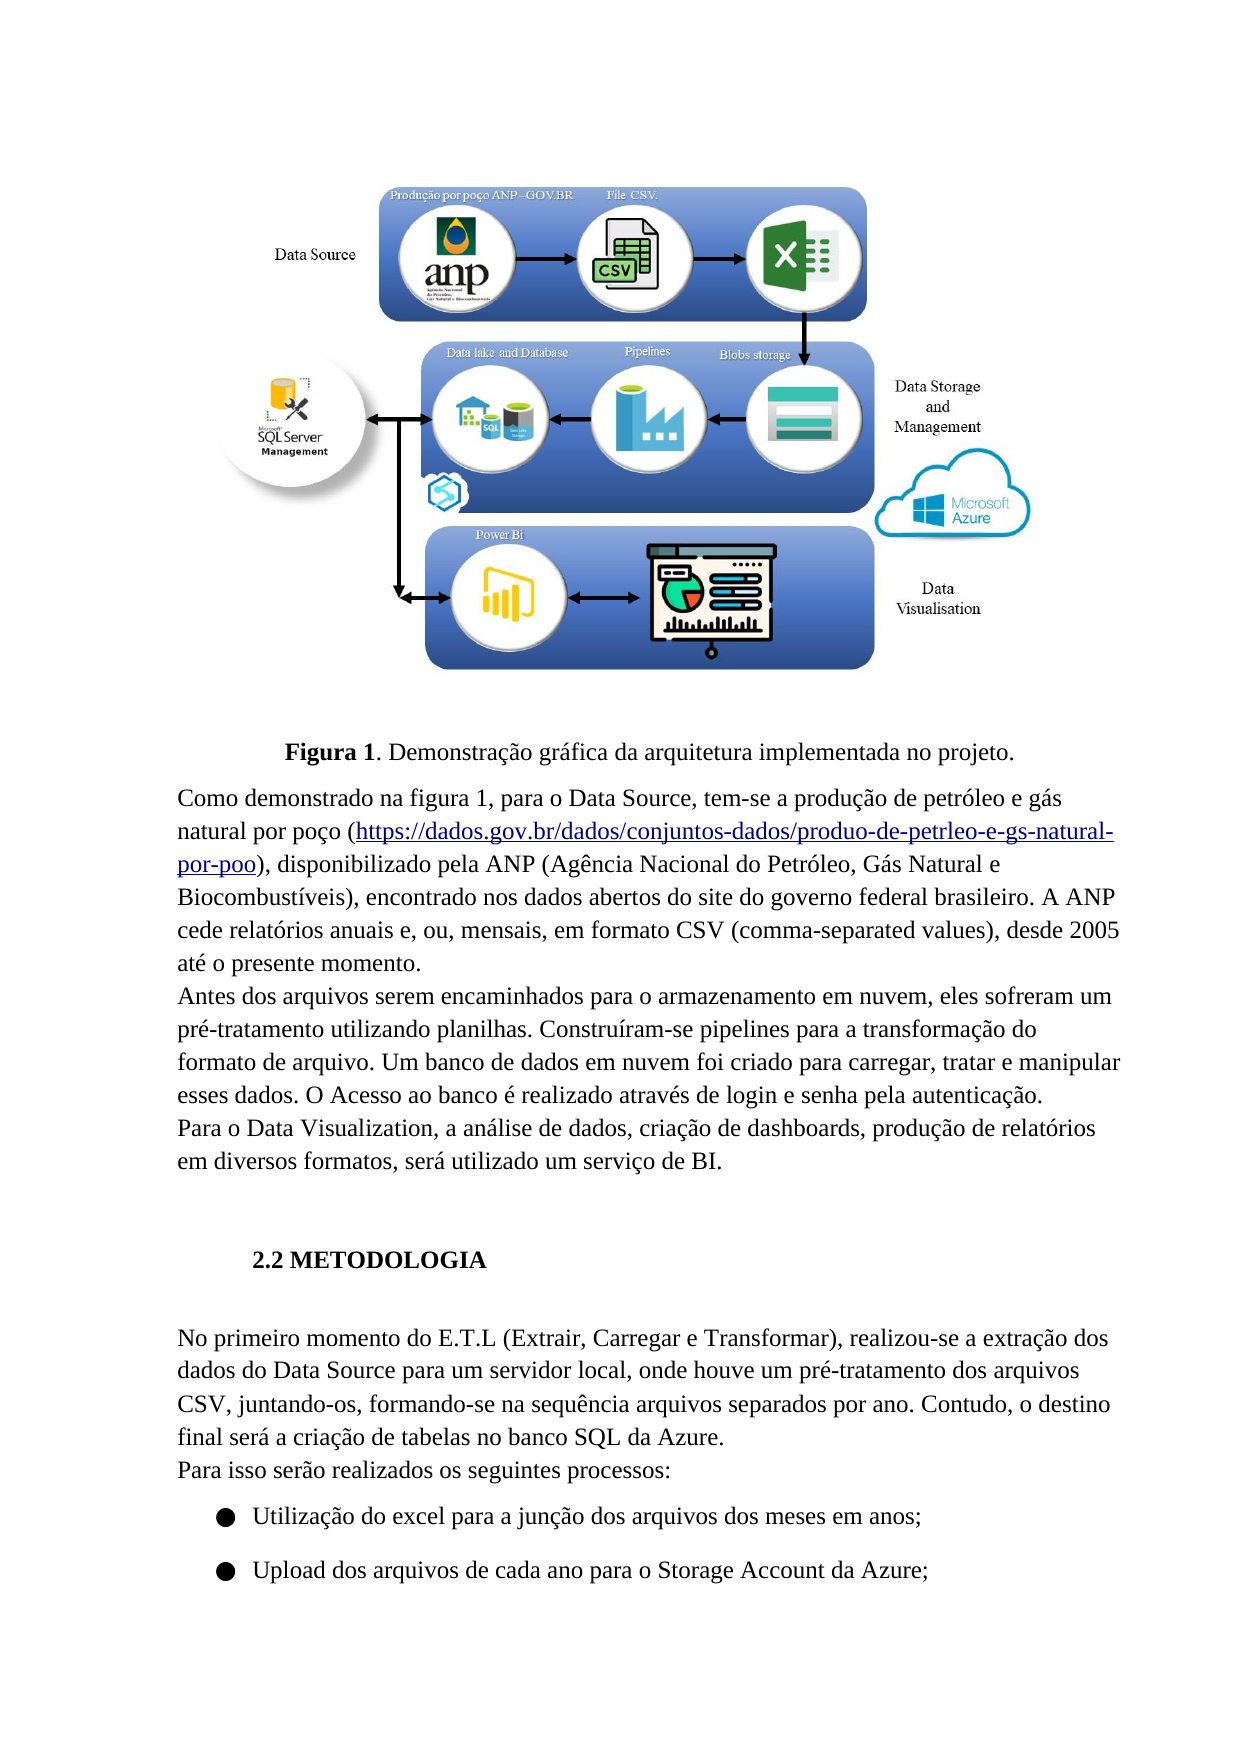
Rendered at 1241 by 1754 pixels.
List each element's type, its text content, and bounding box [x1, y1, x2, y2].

text Para isso serão realizados os seguintes processos: [177, 1455, 1122, 1483]
text Para o Data Visualization, a análise de dados, criação de dashboards, produção de relatórios em diversos formatos, será utilizado um serviço de BI. [177, 1113, 1122, 1175]
text Antes dos arquivos serem encaminhados para o armazenamento em nuvem, eles sofreram um pré-tratamento utilizando planilhas. Construíram-se pipelines para a transformação do formato de arquivo. Um banco de dados em nuvem foi criado para carregar, tratar e manipular esses dados. O Acesso ao banco é realizado através de login e senha pela autenticação. [177, 981, 1122, 1109]
text No primeiro momento do E.T.L (Extrair, Carregar e Transformar), realizou-se a extração dos dados do Data Source para um servidor local, onde houve um pré-tratamento dos arquivos CSV, juntando-os, formando-se na sequência arquivos separados por ano. Contudo, o destino final será a criação de tabelas no banco SQL da Azure. [177, 1323, 1122, 1450]
list Upload dos arquivos de cada ano para o Storage Account da Azure; [214, 1542, 1122, 1593]
list METODOLOGIA [252, 1245, 1122, 1274]
text Como demonstrado na figura 1, para o Data Source, tem-se a produção de petróleo e gás natural por poço (https://dados.gov.br/dados/conjuntos-dados/produo-de-petrleo-e-gs-natural-por-poo), disponibilizado pela ANP (Agência Nacional do Petróleo, Gás Natural e Biocombustíveis), encontrado nos dados abertos do site do governo federal brasileiro. A ANP cede relatórios anuais e, ou, mensais, em formato CSV (comma-separated values), desde 2005 até o presente momento. [177, 783, 1122, 977]
text Figura 1. Demonstração gráfica da arquitetura implementada no projeto. [177, 737, 1122, 766]
list Utilização do excel para a junção dos arquivos dos meses em anos; [214, 1488, 1122, 1539]
picture [206, 177, 1093, 676]
